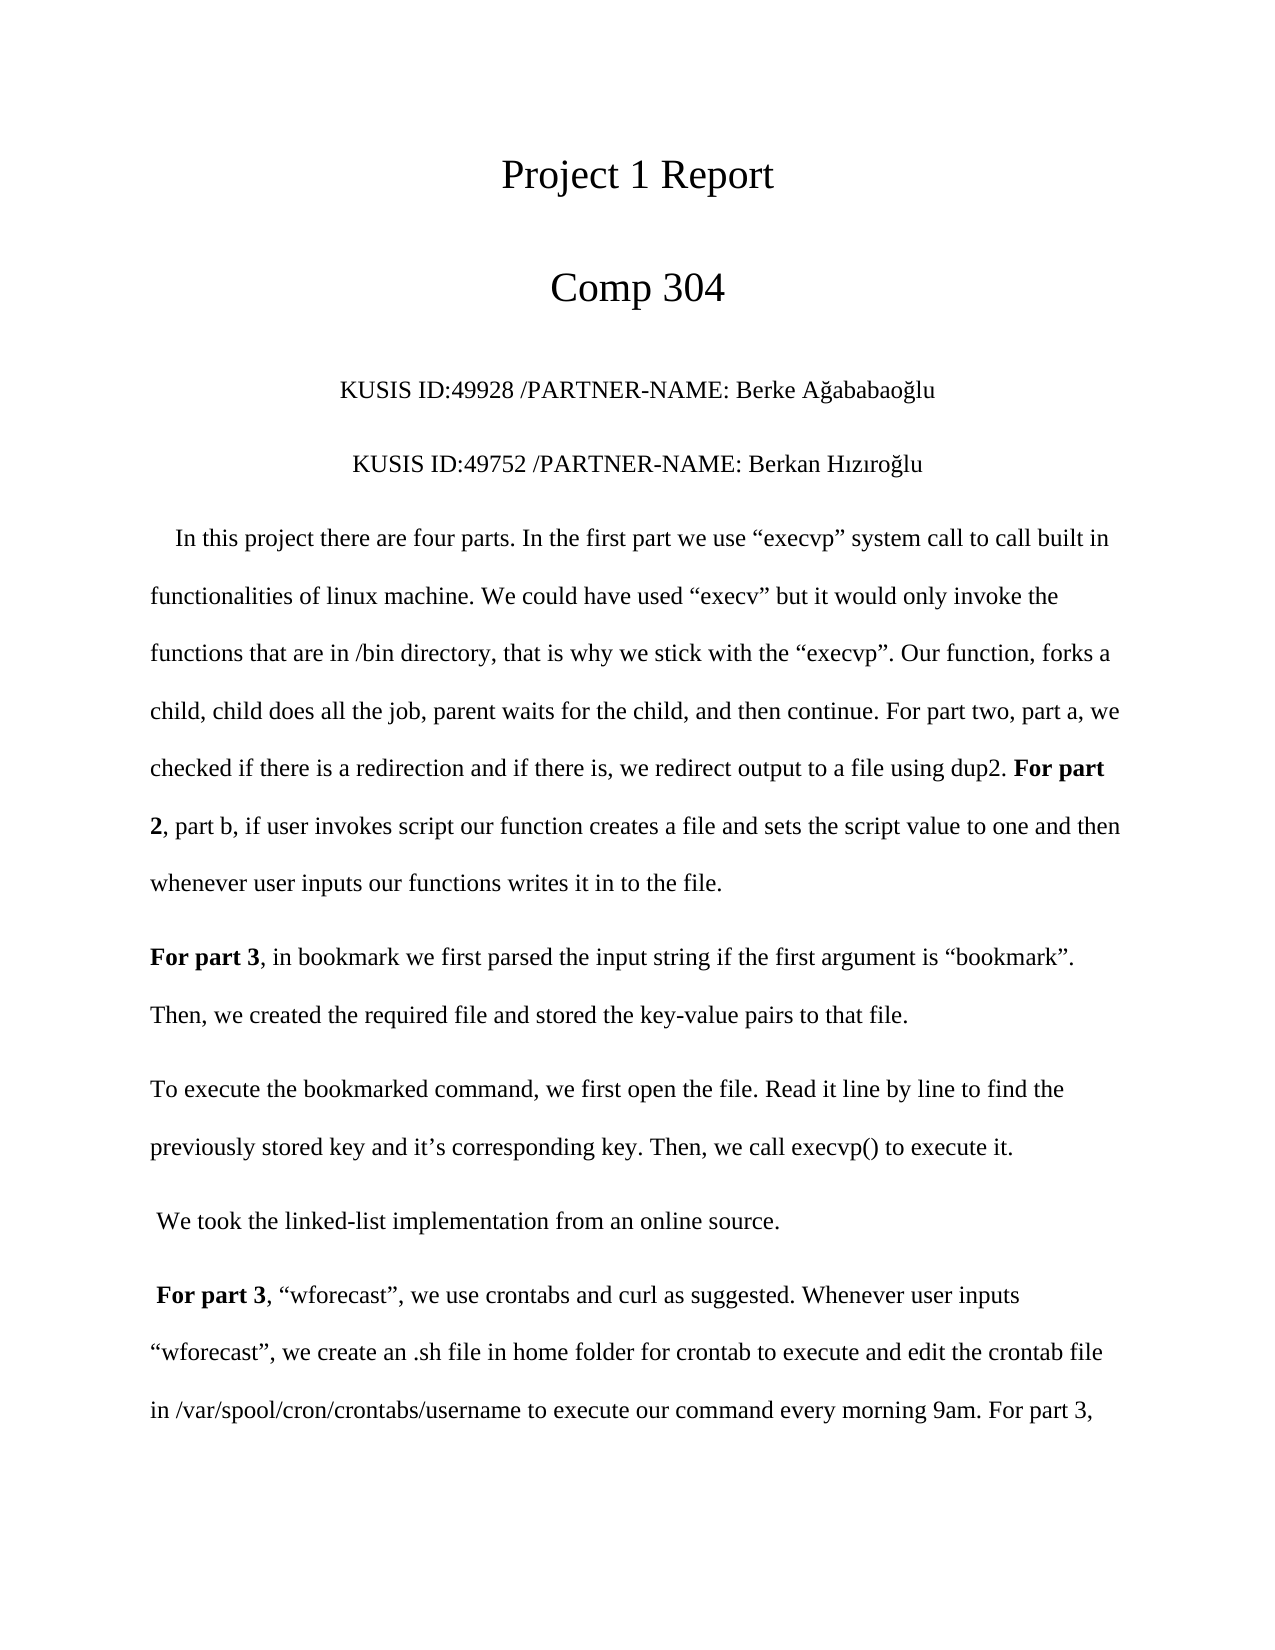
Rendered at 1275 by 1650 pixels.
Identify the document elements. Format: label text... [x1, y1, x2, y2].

text To execute the bookmarked command, we first open the file. Read it line by line to find the previously stored key and it’s corresponding key. Then, we call execvp() to execute it. [150, 1074, 1125, 1160]
text We took the linked-list implementation from an online source. [150, 1206, 1125, 1234]
text KUSIS ID:49928 /PARTNER-NAME: Berke Ağababaoğlu [150, 375, 1125, 404]
text Project 1 Report [150, 150, 1125, 198]
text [150, 1280, 1125, 1424]
text KUSIS ID:49752 /PARTNER-NAME: Berkan Hızıroğlu [150, 449, 1125, 478]
text Comp 304 [150, 262, 1125, 310]
text For part 3, in bookmark we first parsed the input string if the first argument is “bookmark”. Then, we created the required file and stored the key-value pairs to that file. [150, 942, 1125, 1029]
text In this project there are four parts. In the first part we use “execvp” system call to call built in functionalities of linux machine. We could have used “execv” but it would only invoke the functions that are in /bin directory, that is why we stick with the “execvp”. Our function, forks a child, child does all the job, parent waits for the child, and then continue. For part two, part a, we checked if there is a redirection and if there is, we redirect output to a file using dup2. For part 2, part b, if user invokes script our function creates a file and sets the script value to one and then whenever user inputs our functions writes it in to the file. [150, 523, 1125, 897]
